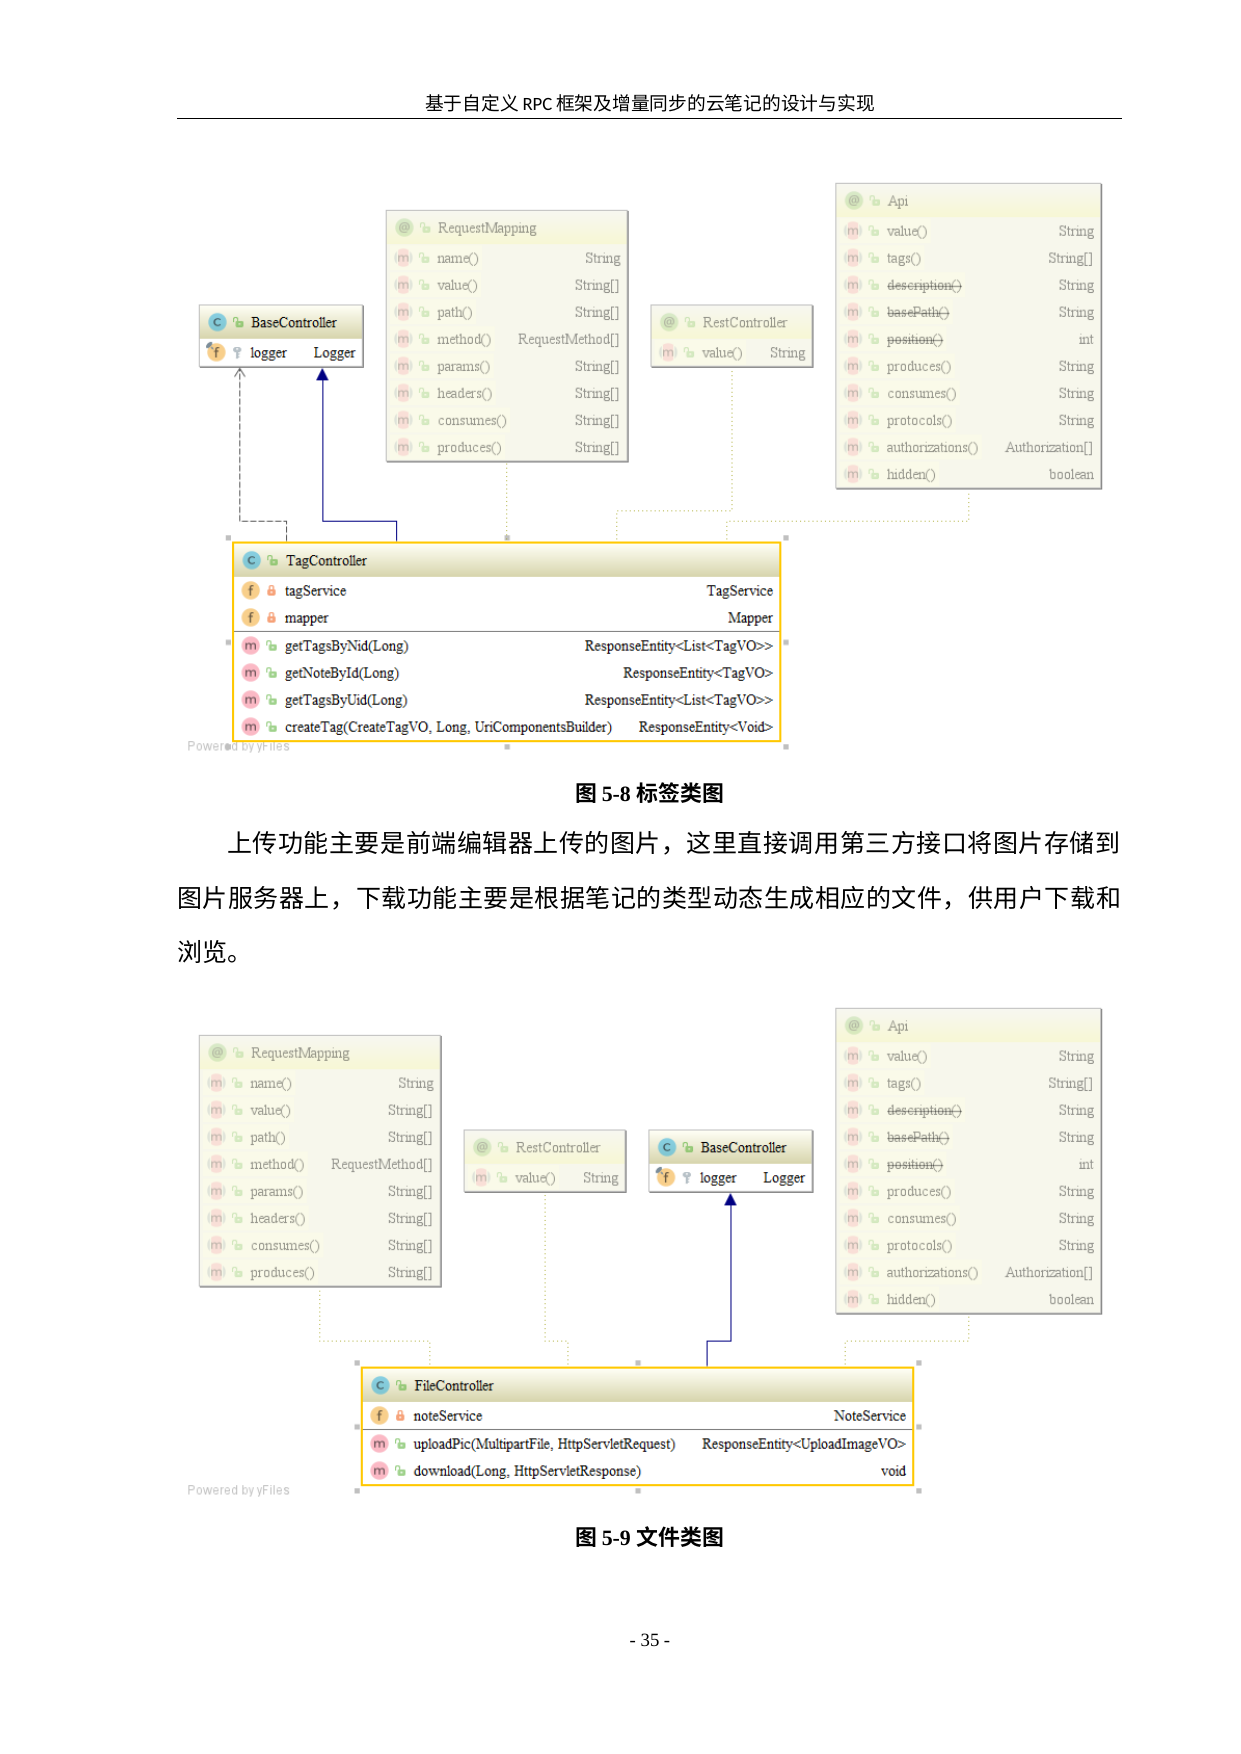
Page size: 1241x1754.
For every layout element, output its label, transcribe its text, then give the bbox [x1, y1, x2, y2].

picture [177, 986, 1123, 1507]
text 图5-9 文件类图 [177, 1520, 1122, 1552]
text 上传功能主要是前端编辑器上传的图片，这里直接调用第三方接口将图片存储到图片服务器上，下载功能主要是根据笔记的类型动态生成相应的文件，供用户下载和浏览。 [177, 824, 1122, 969]
text 图5-8 标签类图 [177, 776, 1122, 808]
picture [177, 162, 1123, 763]
